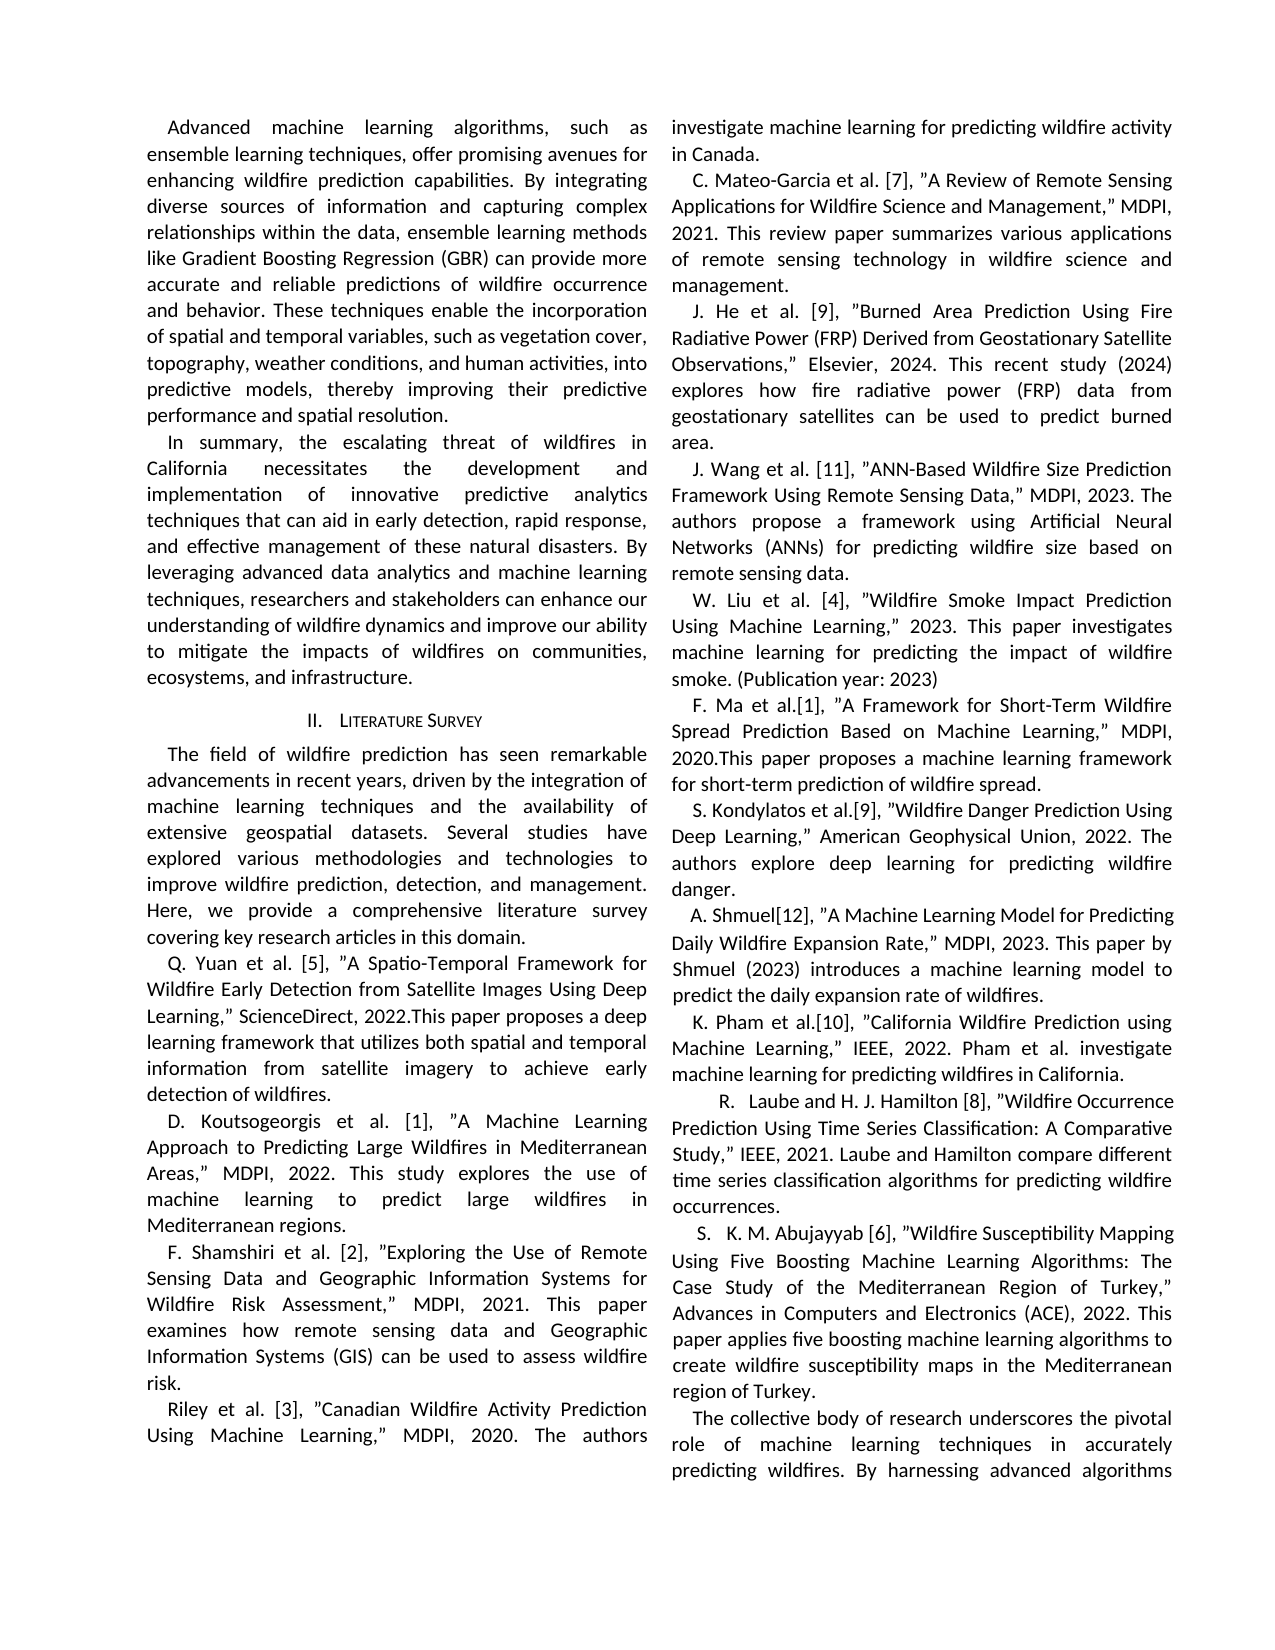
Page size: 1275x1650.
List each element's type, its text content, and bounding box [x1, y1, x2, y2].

subtitle LITERATURE SURVEY [148, 707, 641, 732]
text F. Shamshiri et al. [2], ”Exploring the Use of Remote Sensing Data and Geographic Information Systems for Wildfire Risk Assessment,” MDPI, 2021. This paper examines how remote sensing data and Geographic Information Systems (GIS) can be used to assess wildfire risk. [147, 1239, 648, 1395]
text Advanced machine learning algorithms, such as ensemble learning techniques, offer promising avenues for enhancing wildfire prediction capabilities. By integrating diverse sources of information and capturing complex relationships within the data, ensemble learning methods like Gradient Boosting Regression (GBR) can provide more accurate and reliable predictions of wildfire occurrence and behavior. These techniques enable the incorporation of spatial and temporal variables, such as vegetation cover, topography, weather conditions, and human activities, into predictive models, thereby improving their predictive performance and spatial resolution. [147, 114, 648, 428]
list Laube and H. J. Hamilton [8], ”Wildfire Occurrence [673, 1088, 1174, 1113]
text Riley et al. [3], ”Canadian Wildfire Activity Prediction Using Machine Learning,” MDPI, 2020. The authors investigate machine learning for predicting wildfire activity in Canada. [671, 114, 1173, 166]
list K. M. Abujayyab [6], ”Wildfire Susceptibility Mapping [673, 1220, 1174, 1246]
text K. Pham et al.[10], ”California Wildfire Prediction using Machine Learning,” IEEE, 2022. Pham et al. investigate machine learning for predicting wildfires in California. [671, 1009, 1173, 1087]
text D. Koutsogeorgis et al. [1], ”A Machine Learning Approach to Predicting Large Wildfires in Mediterranean Areas,” MDPI, 2022. This study explores the use of machine learning to predict large wildfires in Mediterranean regions. [147, 1108, 648, 1238]
text The field of wildfire prediction has seen remarkable advancements in recent years, driven by the integration of machine learning techniques and the availability of extensive geospatial datasets. Several studies have explored various methodologies and technologies to improve wildfire prediction, detection, and management. Here, we provide a comprehensive literature survey covering key research articles in this domain. [147, 741, 648, 949]
text In summary, the escalating threat of wildfires in California necessitates the development and implementation of innovative predictive analytics techniques that can aid in early detection, rapid response, and effective management of these natural disasters. By leveraging advanced data analytics and machine learning techniques, researchers and stakeholders can enhance our understanding of wildfire dynamics and improve our ability to mitigate the impacts of wildfires on communities, ecosystems, and infrastructure. [147, 429, 648, 689]
text Q. Yuan et al. [5], ”A Spatio-Temporal Framework for Wildfire Early Detection from Satellite Images Using Deep Learning,” ScienceDirect, 2022.This paper proposes a deep learning framework that utilizes both spatial and temporal information from satellite imagery to achieve early detection of wildfires. [147, 951, 648, 1107]
text J. He et al. [9], ”Burned Area Prediction Using Fire Radiative Power (FRP) Derived from Geostationary Satellite Observations,” Elsevier, 2024. This recent study (2024) explores how fire radiative power (FRP) data from geostationary satellites can be used to predict burned area. [671, 299, 1173, 455]
text A. Shmuel[12], ”A Machine Learning Model for Predicting [673, 903, 1174, 928]
text Riley et al. [3], ”Canadian Wildfire Activity Prediction Using Machine Learning,” MDPI, 2020. The authors investigate machine learning for predicting wildfire activity in Canada. [147, 1397, 648, 1448]
text F. Ma et al.[1], ”A Framework for Short-Term Wildfire Spread Prediction Based on Machine Learning,” MDPI, 2020.This paper proposes a machine learning framework for short-term prediction of wildfire spread. [671, 692, 1173, 796]
text C. Mateo-Garcia et al. [7], ”A Review of Remote Sensing Applications for Wildfire Science and Management,” MDPI, 2021. This review paper summarizes various applications of remote sensing technology in wildfire science and management. [671, 167, 1173, 297]
text Daily Wildfire Expansion Rate,” MDPI, 2023. This paper by Shmuel (2023) introduces a machine learning model to predict the daily expansion rate of wildfires. [671, 930, 1173, 1008]
text Using Five Boosting Machine Learning Algorithms: The Case Study of the Mediterranean Region of Turkey,” Advances in Computers and Electronics (ACE), 2022. This paper applies five boosting machine learning algorithms to create wildfire susceptibility maps in the Mediterranean region of Turkey. [671, 1248, 1173, 1404]
text Prediction Using Time Series Classification: A Comparative Study,” IEEE, 2021. Laube and Hamilton compare different time series classification algorithms for predicting wildfire occurrences. [671, 1115, 1173, 1219]
text J. Wang et al. [11], ”ANN-Based Wildfire Size Prediction Framework Using Remote Sensing Data,” MDPI, 2023. The authors propose a framework using Artificial Neural Networks (ANNs) for predicting wildfire size based on remote sensing data. [671, 456, 1173, 586]
text W. Liu et al. [4], ”Wildfire Smoke Impact Prediction Using Machine Learning,” 2023. This paper investigates machine learning for predicting the impact of wildfire smoke. (Publication year: 2023) [671, 587, 1173, 691]
text S. Kondylatos et al.[9], ”Wildfire Danger Prediction Using Deep Learning,” American Geophysical Union, 2022. The authors explore deep learning for predicting wildfire danger. [671, 797, 1173, 901]
